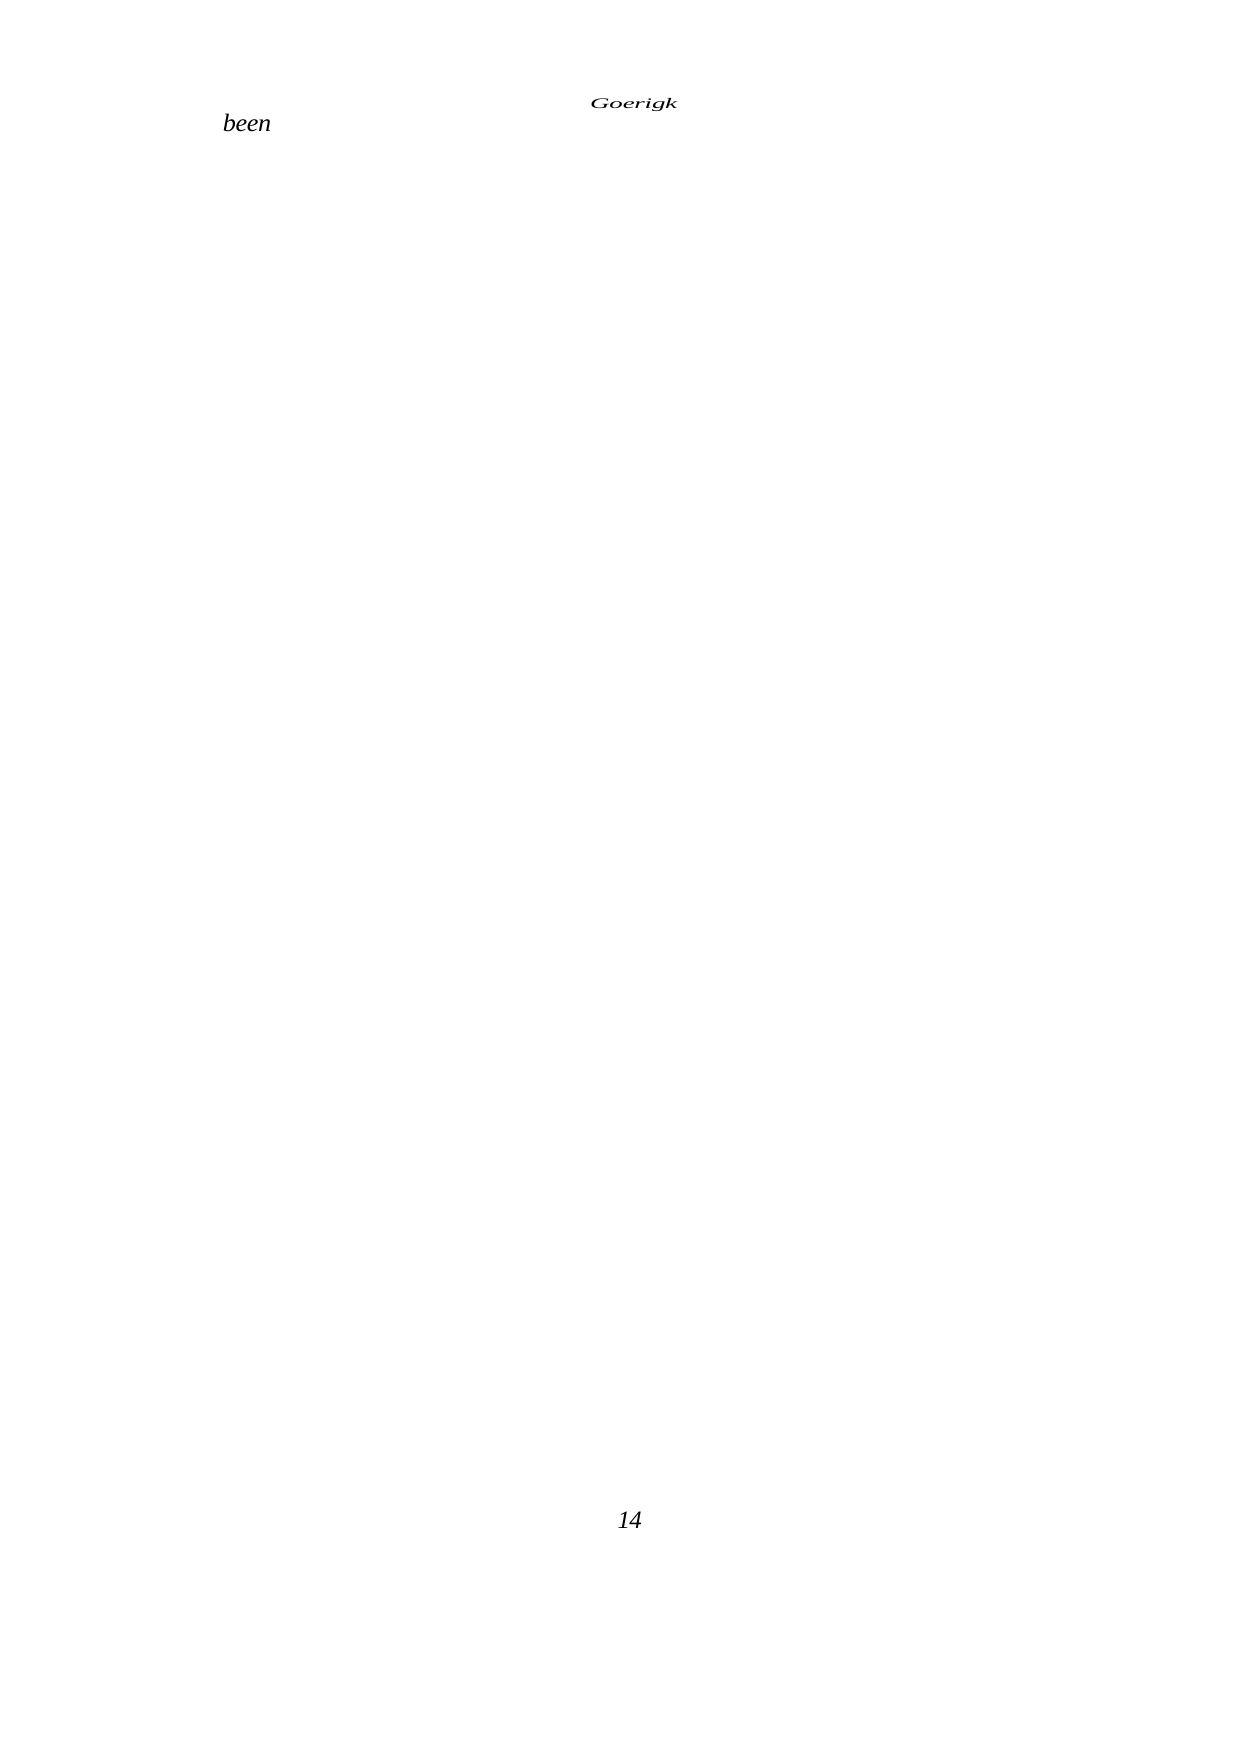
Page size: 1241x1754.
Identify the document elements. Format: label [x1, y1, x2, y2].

text [223, 108, 1046, 137]
